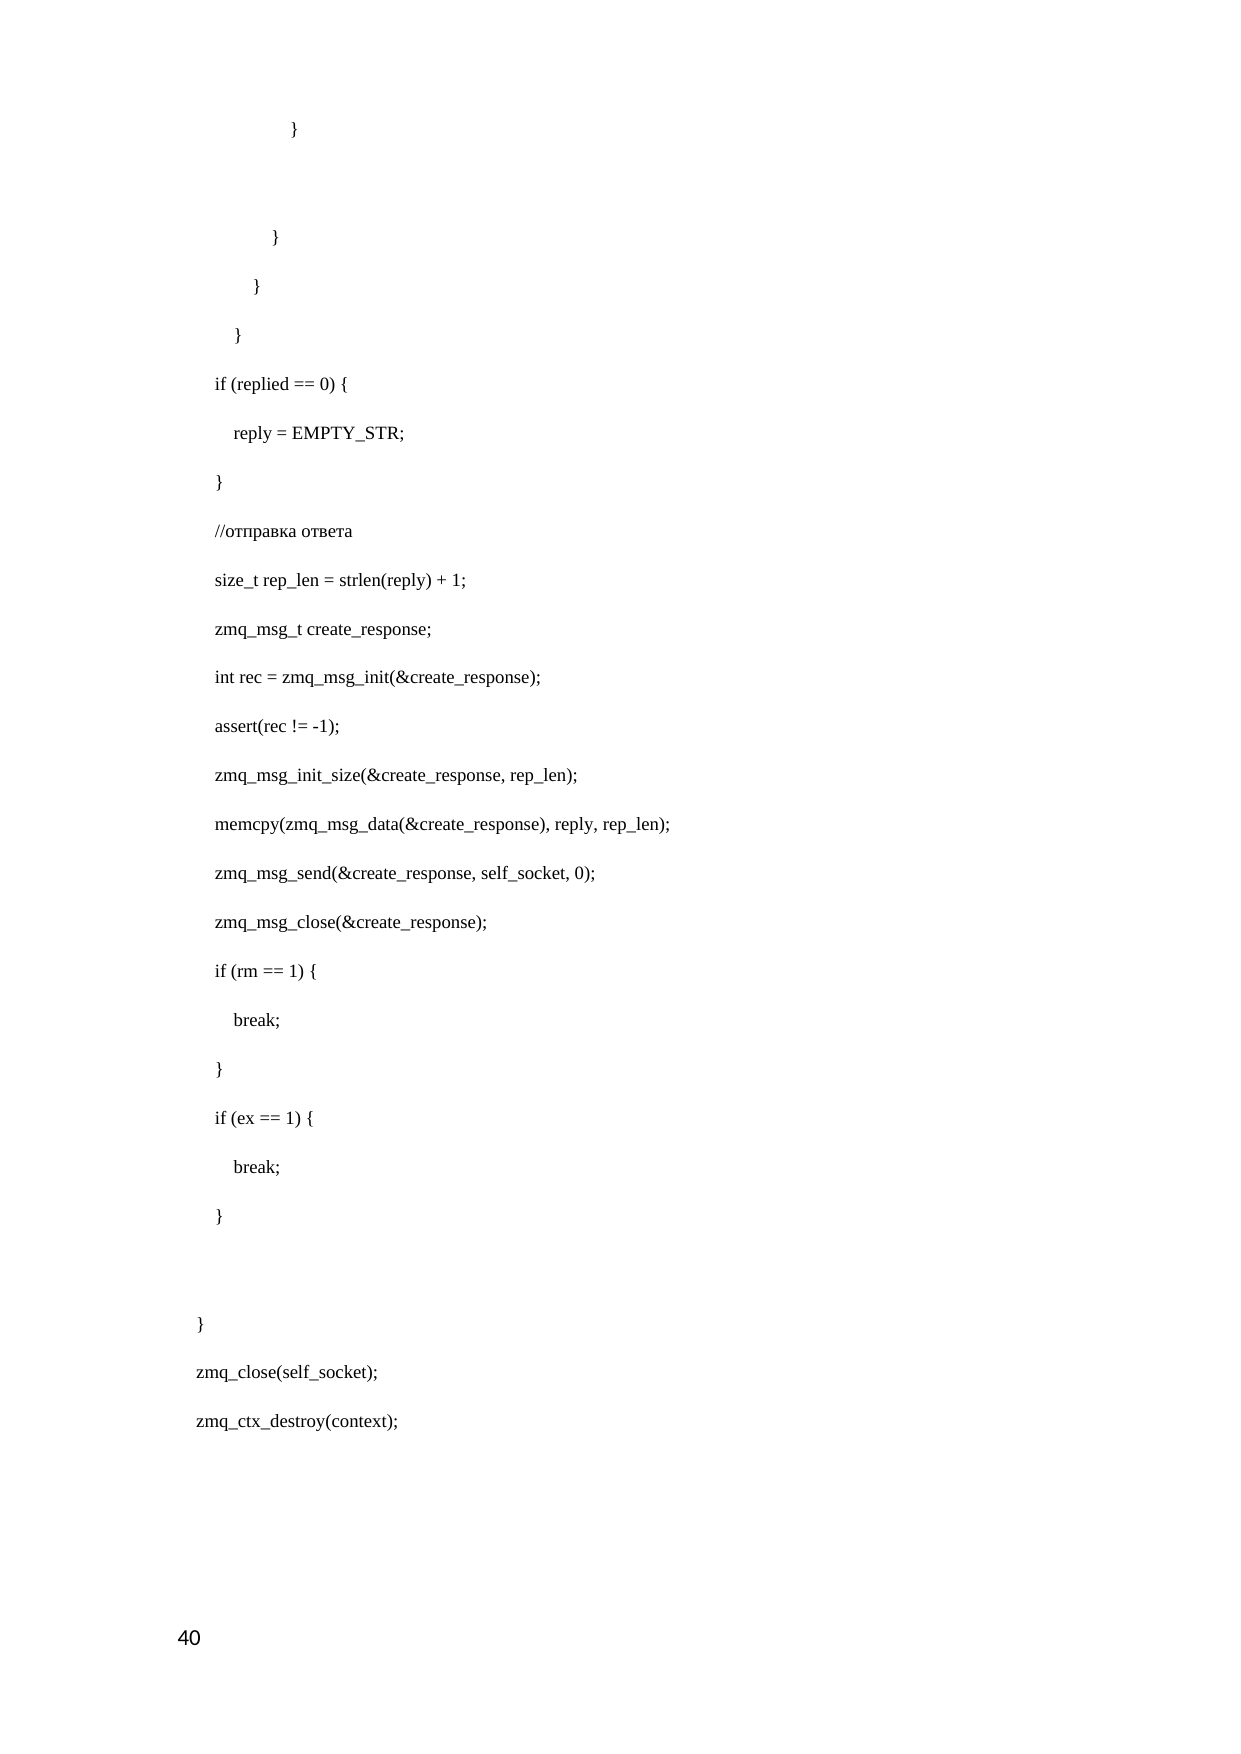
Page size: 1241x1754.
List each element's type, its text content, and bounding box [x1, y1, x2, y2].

text assert(rec != -1); [177, 715, 1152, 737]
text if (ex == 1) { [177, 1107, 1152, 1128]
text } [177, 471, 1152, 492]
text } [177, 226, 1152, 247]
text zmq_close(self_socket); [177, 1361, 1152, 1383]
text if (rm == 1) { [177, 960, 1152, 982]
text zmq_msg_t create_response; [177, 617, 1152, 639]
text zmq_msg_send(&create_response, self_socket, 0); [177, 862, 1152, 884]
text zmq_ctx_destroy(context); [177, 1410, 1152, 1432]
text } [177, 275, 1152, 296]
text break; [177, 1009, 1152, 1031]
text reply = EMPTY_STR; [177, 422, 1152, 443]
text if (replied == 0) { [177, 373, 1152, 394]
text zmq_msg_close(&create_response); [177, 911, 1152, 933]
text } [177, 1312, 1152, 1334]
text break; [177, 1156, 1152, 1177]
text } [177, 1205, 1152, 1226]
text } [177, 1058, 1152, 1079]
text } [177, 118, 1152, 140]
text } [177, 324, 1152, 345]
text //отправка ответа [177, 519, 1152, 541]
text zmq_msg_init_size(&create_response, rep_len); [177, 764, 1152, 786]
text int rec = zmq_msg_init(&create_response); [177, 666, 1152, 688]
text memcpy(zmq_msg_data(&create_response), reply, rep_len); [177, 813, 1152, 835]
text size_t rep_len = strlen(reply) + 1; [177, 568, 1152, 590]
